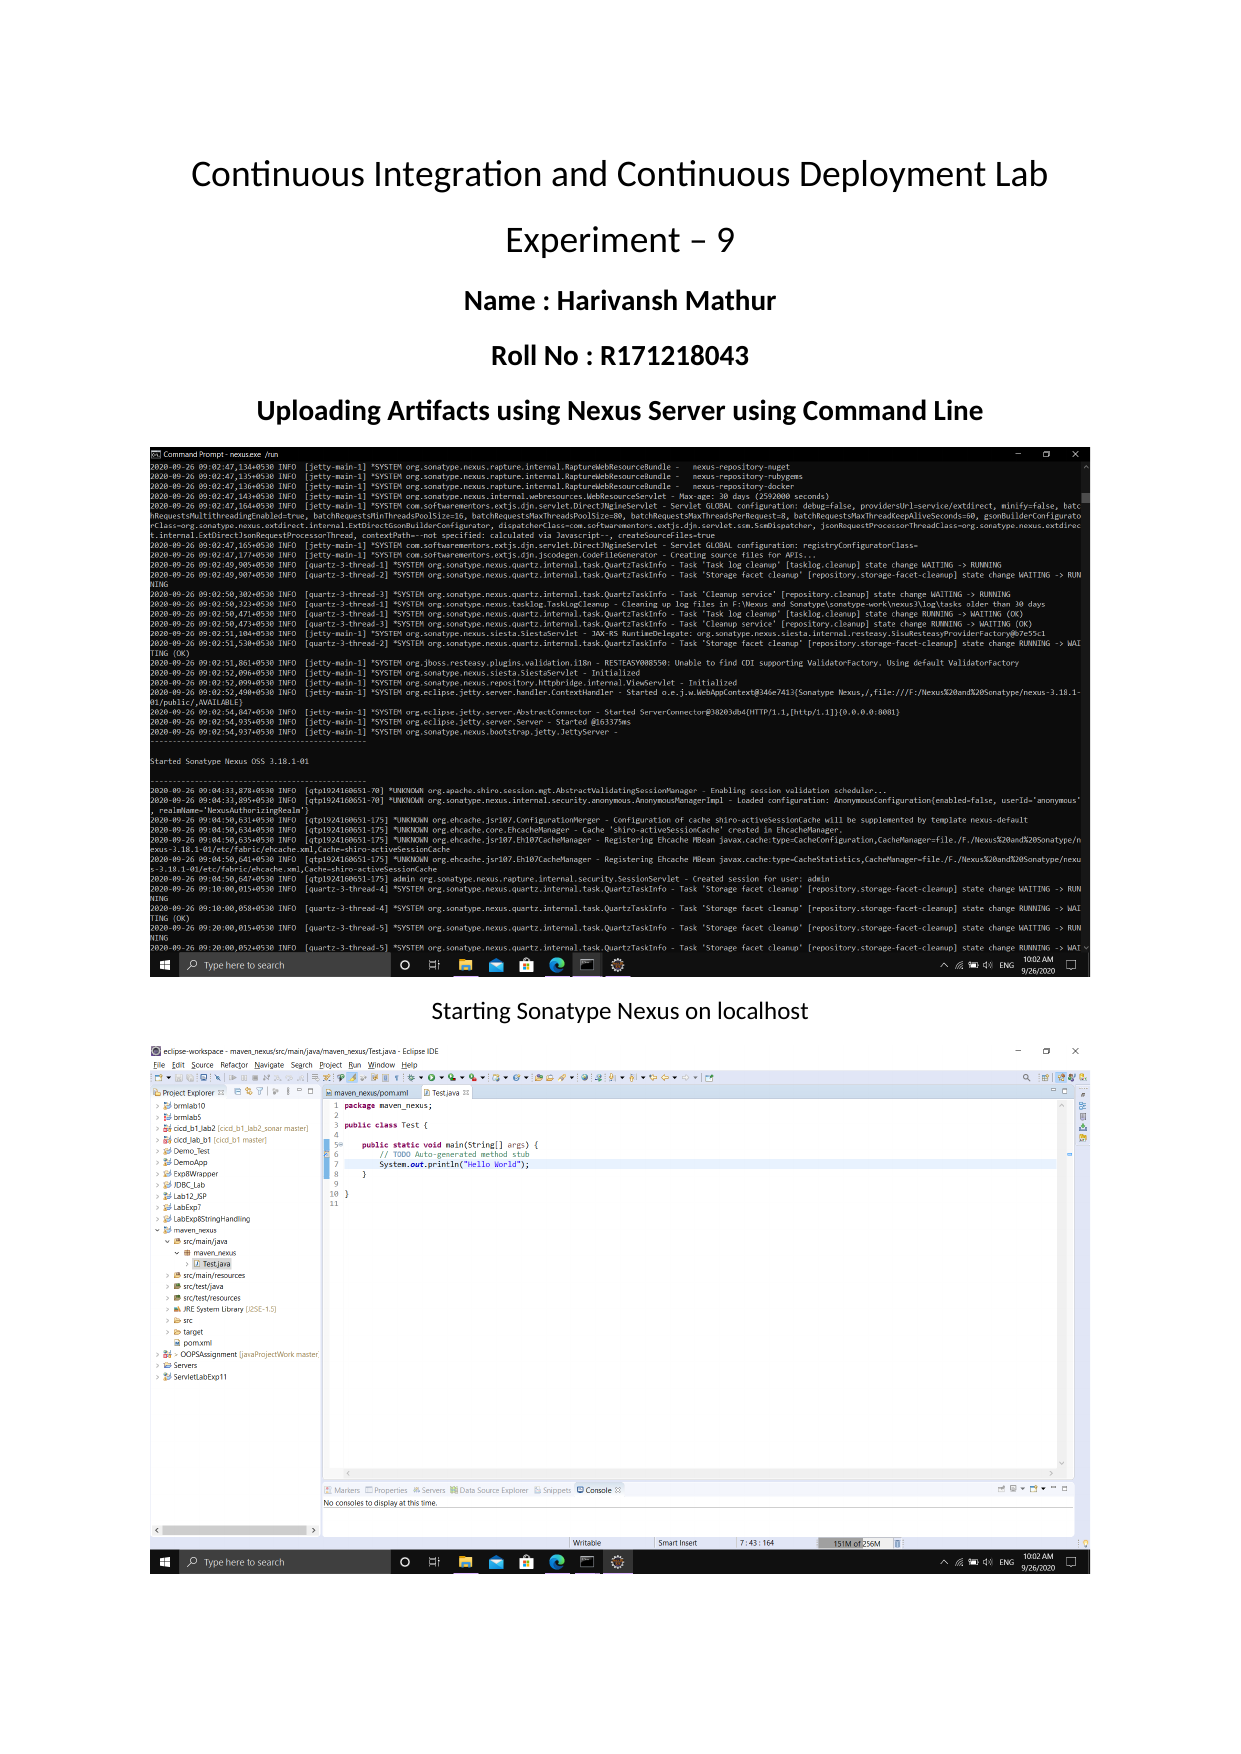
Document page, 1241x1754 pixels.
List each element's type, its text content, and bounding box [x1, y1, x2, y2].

text Starting Sonatype Nexus on localhost [150, 995, 1090, 1026]
text Name : Harivansh Mathur [150, 282, 1090, 318]
text Experiment – 9 [150, 216, 1090, 262]
text Continuous Integration and Continuous Deployment Lab [150, 150, 1090, 196]
text Uploading Artifacts using Nexus Server using Command Line [150, 392, 1090, 428]
picture [150, 1045, 1091, 1574]
picture [150, 447, 1091, 977]
text Roll No : R171218043 [150, 337, 1090, 373]
